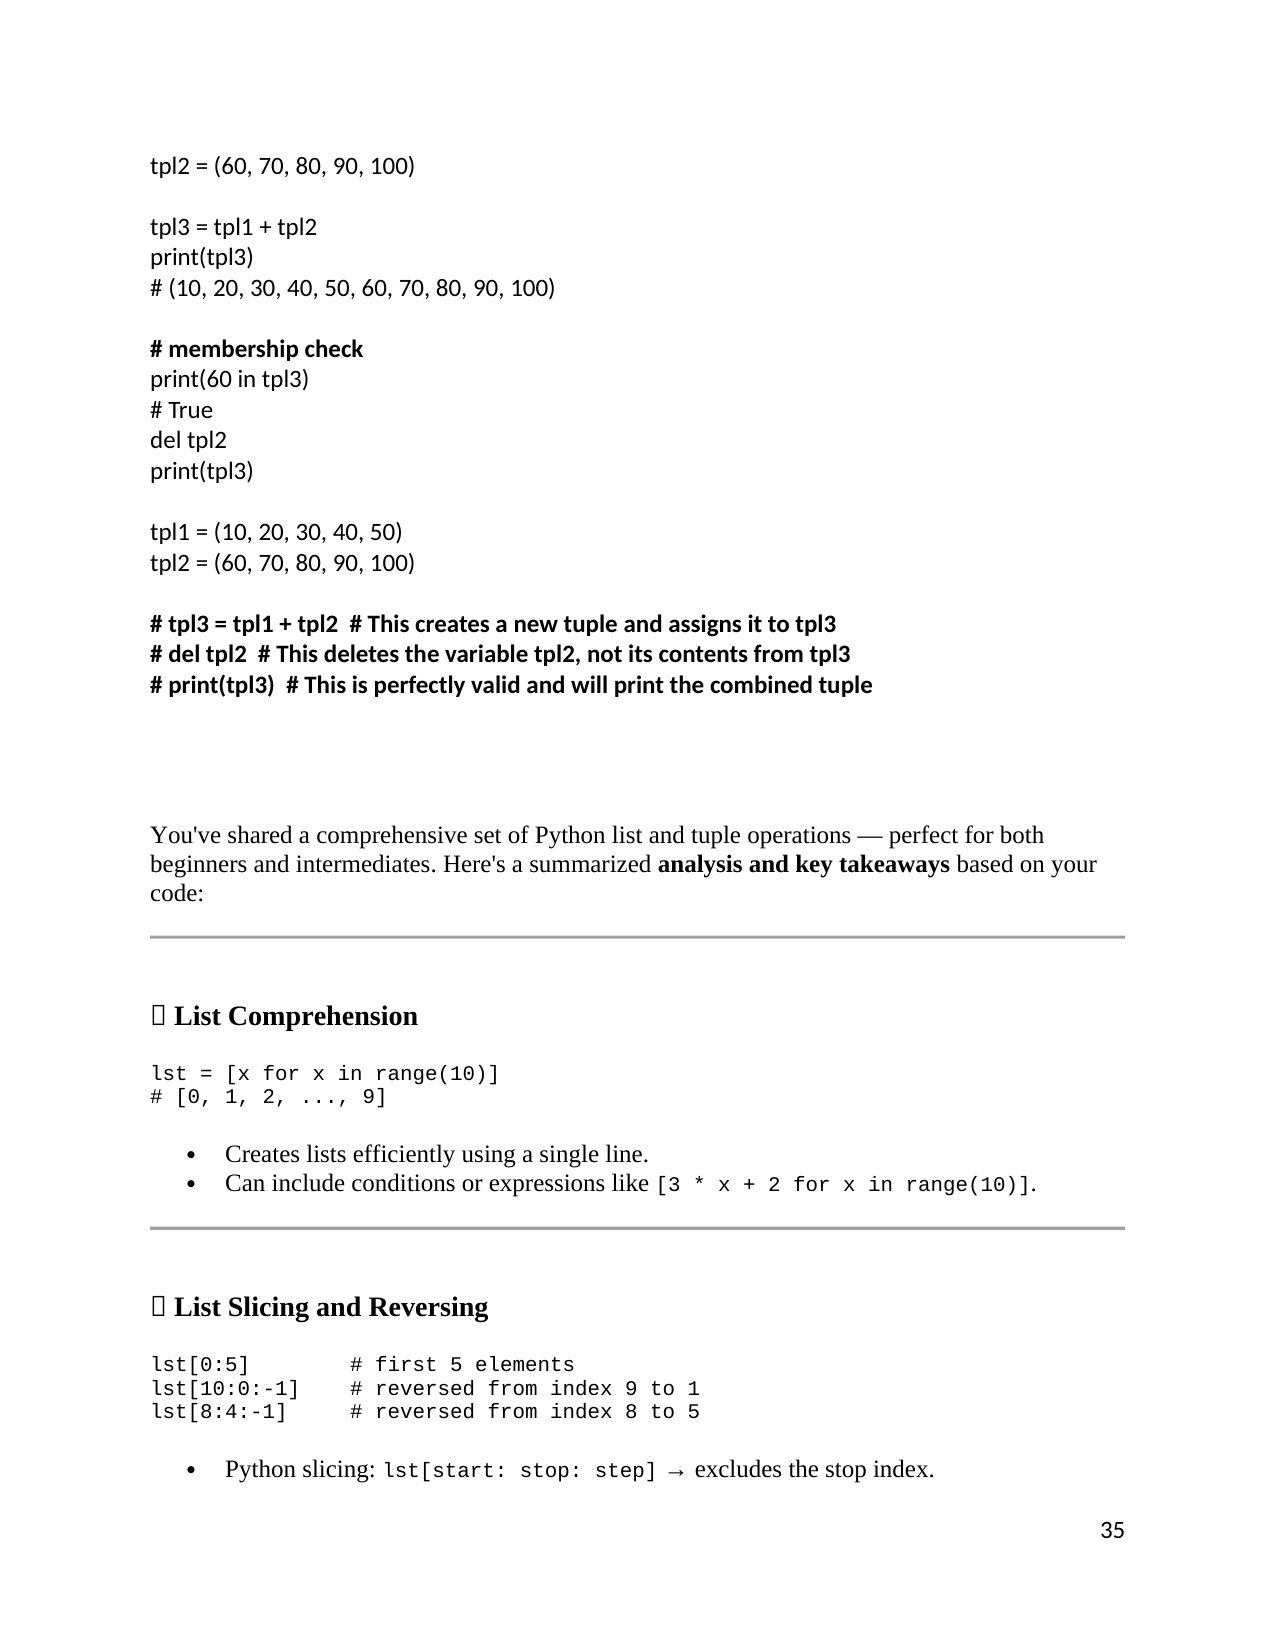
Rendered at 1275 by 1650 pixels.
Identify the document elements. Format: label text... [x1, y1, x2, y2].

text ✅ List Comprehension [150, 995, 1125, 1033]
list Python slicing: lst[start: stop: step] → excludes the stop index. [187, 1454, 1125, 1483]
text lst[0:5] # first 5 elements [150, 1354, 1125, 1377]
text ✅ List Slicing and Reversing [150, 1286, 1125, 1325]
text lst = [x for x in range(10)] [150, 1063, 1125, 1086]
text lst[10:0:-1] # reversed from index 9 to 1 [150, 1377, 1125, 1401]
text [150, 150, 1125, 699]
list Creates lists efficiently using a single line. [187, 1139, 1125, 1168]
text lst[8:4:-1] # reversed from index 8 to 5 [150, 1401, 1125, 1425]
text You've shared a comprehensive set of Python list and tuple operations — perfect for both beginners and intermediates. Here's a summarized analysis and key takeaways based on your code: [150, 820, 1125, 906]
list Can include conditions or expressions like [3 * x + 2 for x in range(10)]. [187, 1168, 1125, 1197]
text # [0, 1, 2, ..., 9] [150, 1086, 1125, 1110]
